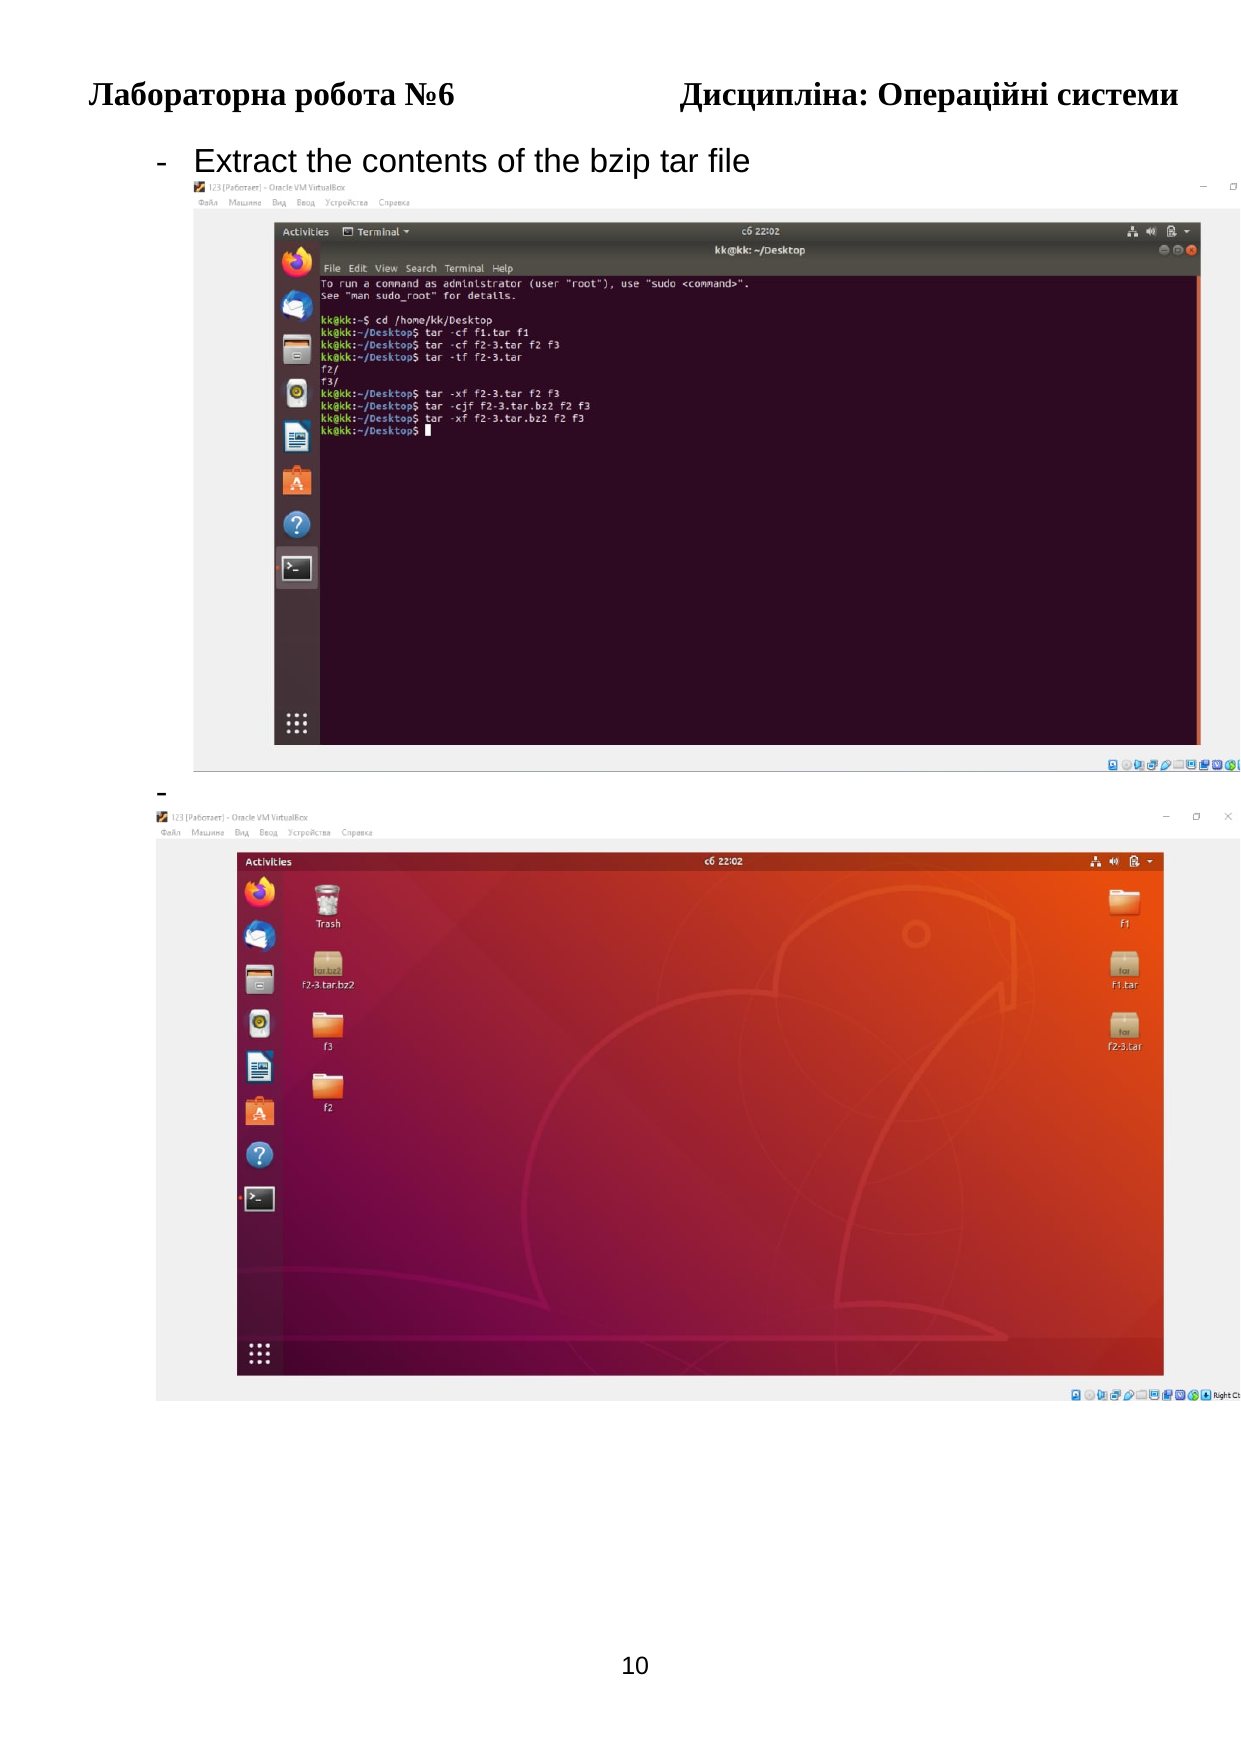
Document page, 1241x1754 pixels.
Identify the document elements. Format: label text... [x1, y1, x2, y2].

picture [155, 810, 1241, 1401]
picture [193, 179, 1241, 772]
